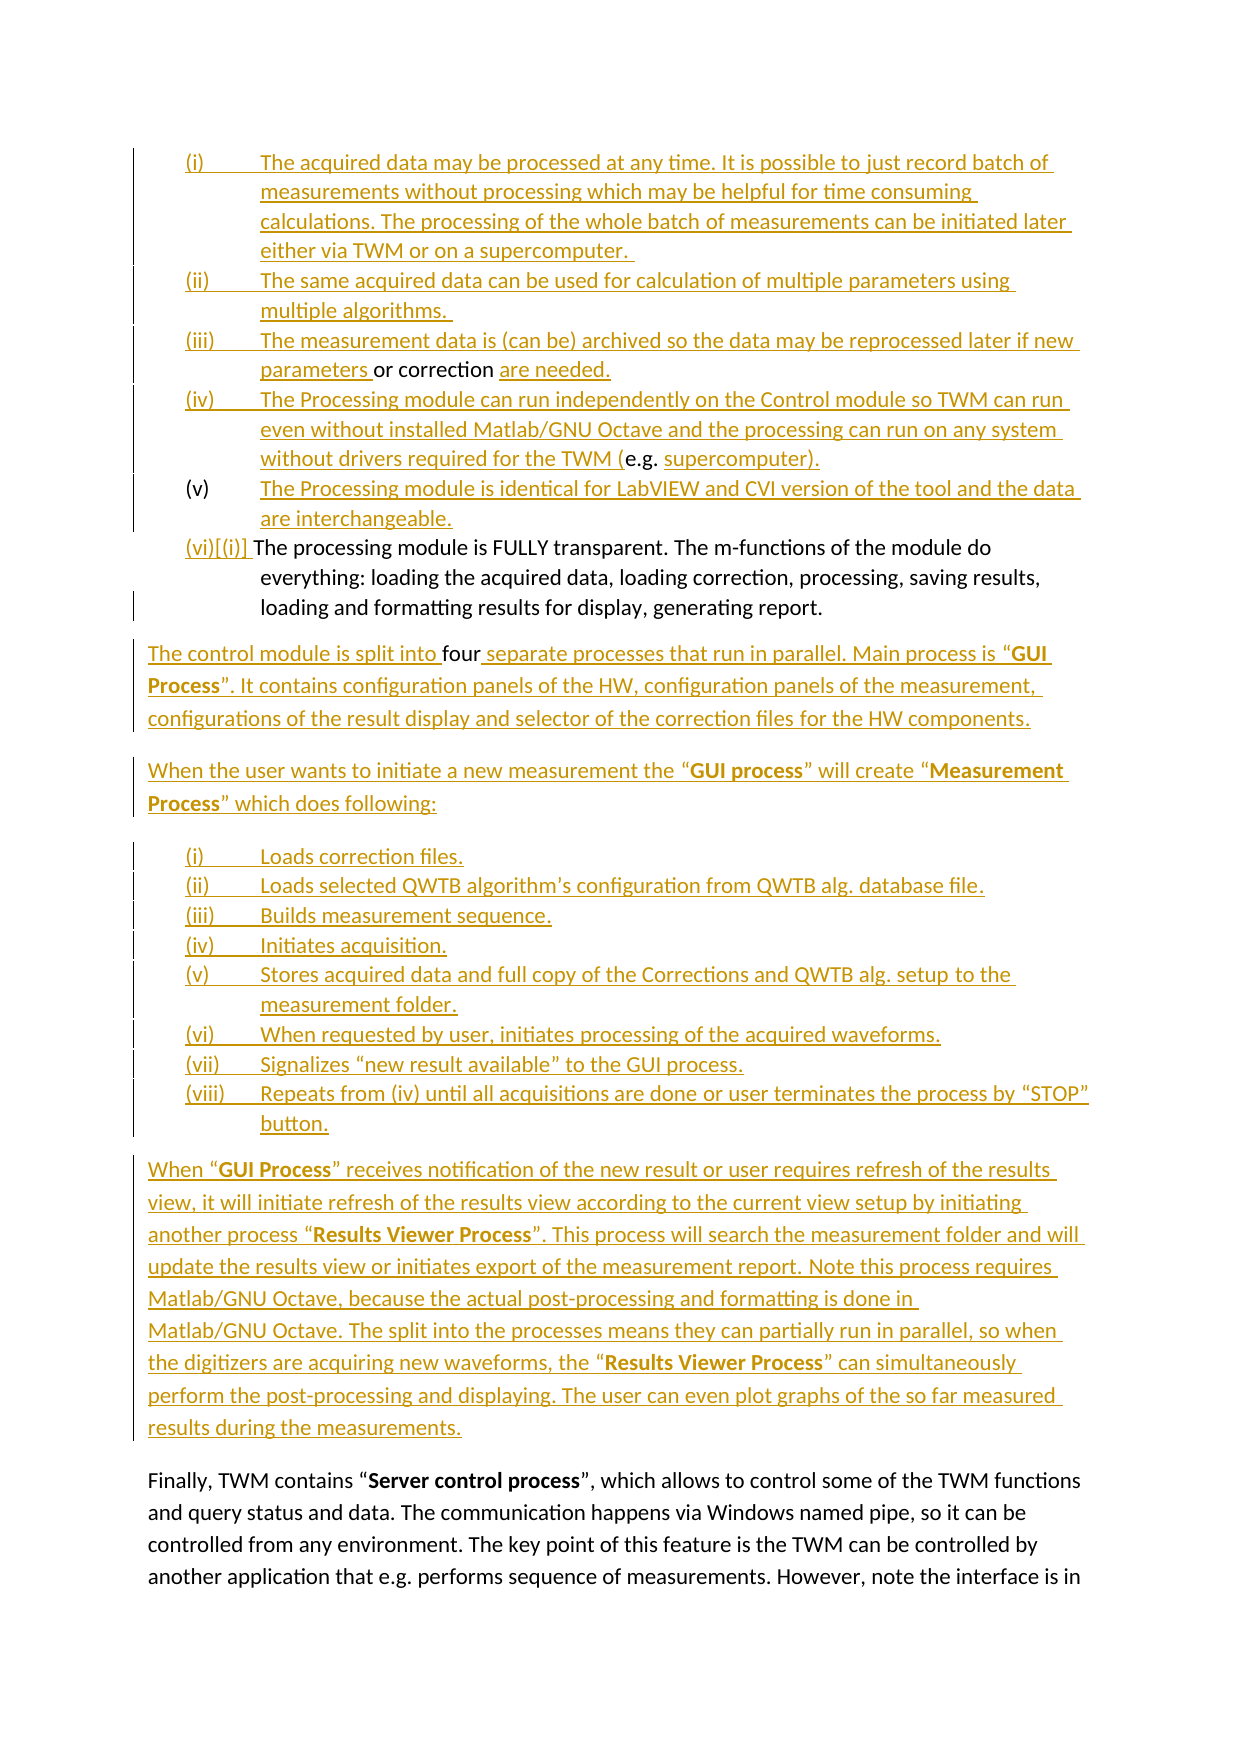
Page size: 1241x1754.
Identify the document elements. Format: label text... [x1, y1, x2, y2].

text four [148, 639, 1093, 732]
list or correction [185, 326, 1093, 383]
list e.g. [185, 385, 1093, 472]
list The processing module is FULLY transparent. The m-functions of the module do everything: loading the acquired data, loading correction, processing, saving results, loading and formatting results for display, generating report. [185, 533, 1093, 621]
